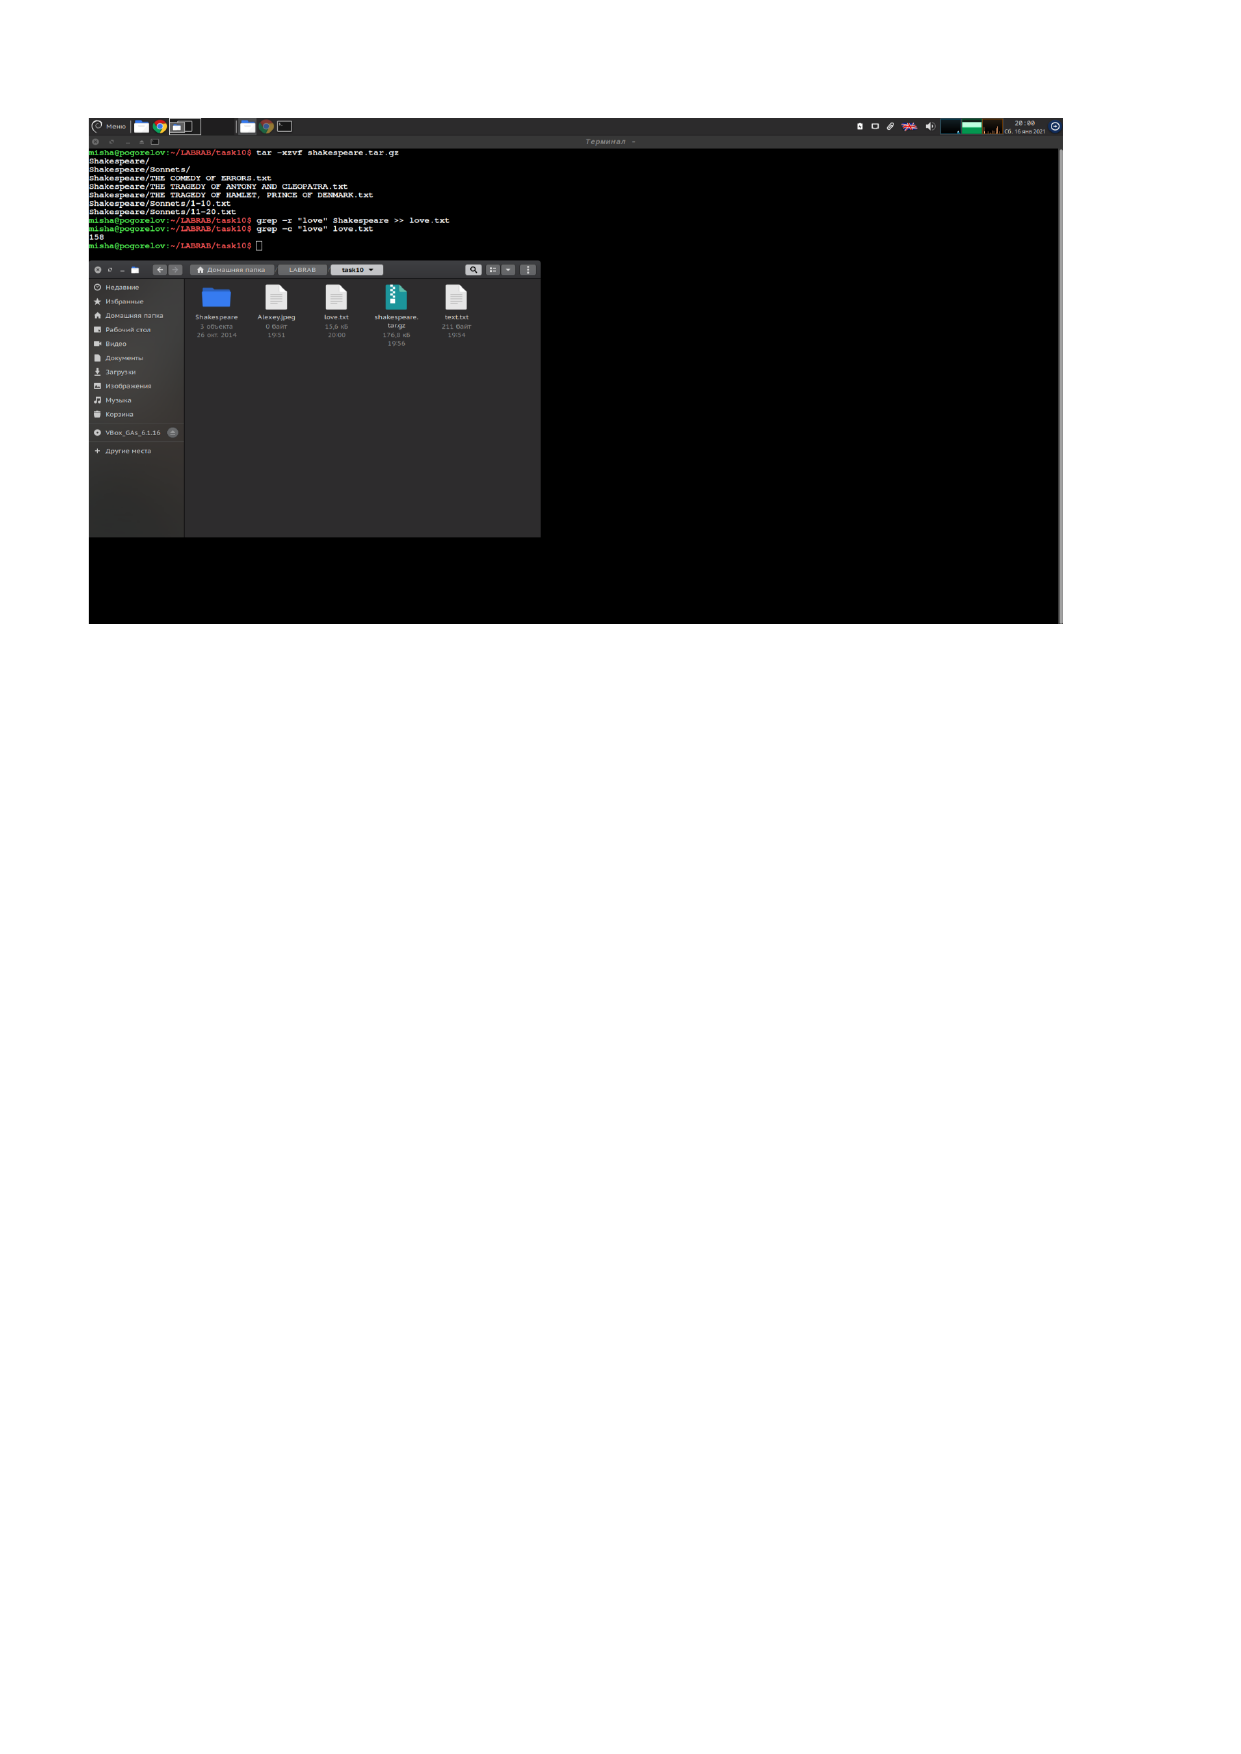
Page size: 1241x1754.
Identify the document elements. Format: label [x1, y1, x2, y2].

picture [88, 118, 1063, 624]
